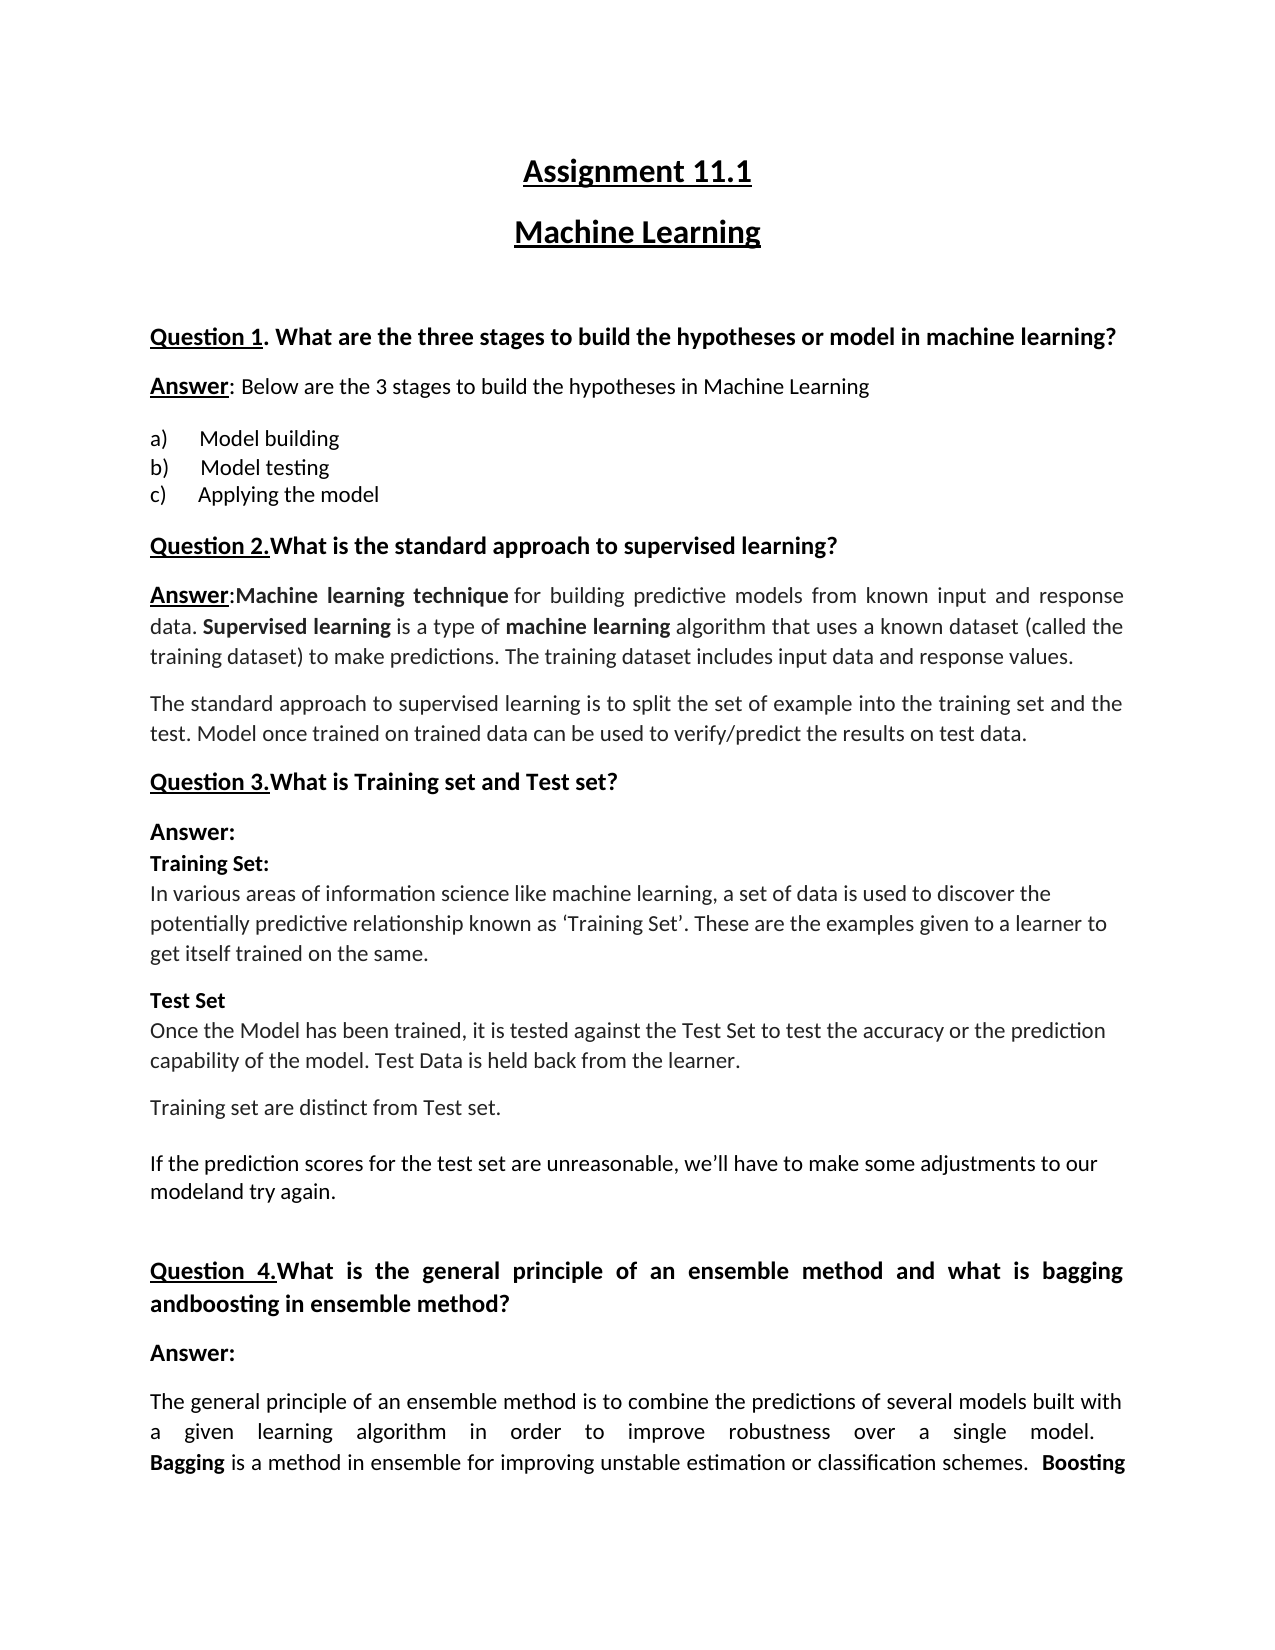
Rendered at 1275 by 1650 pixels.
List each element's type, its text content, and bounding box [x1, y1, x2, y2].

text a) Model building b) Model testing c) Applying the model [150, 424, 1125, 509]
text Test Set Once the Model has been trained, it is tested against the Test Set to test the accuracy or the prediction capability of the model. Test Data is held back from the learner. [150, 986, 1125, 1074]
text Answer: Below are the 3 stages to build the hypotheses in Machine Learning [150, 370, 1125, 401]
text Assignment 11.1 [150, 150, 1125, 191]
text Question 1. What are the three stages to build the hypotheses or model in machine learning? [150, 321, 1125, 351]
text Training set are distinct from Test set. [150, 1093, 1125, 1121]
text Machine Learning [150, 211, 1125, 251]
text Answer:Machine learning technique for building predictive models from known input and response data. Supervised learning is a type of machine learning algorithm that uses a known dataset (called the training dataset) to make predictions. The training dataset includes input data and response values. [150, 579, 1125, 670]
text The standard approach to supervised learning is to split the set of example into the training set and the test. Model once trained on trained data can be used to verify/predict the results on test data. [150, 717, 1125, 747]
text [150, 1415, 1125, 1448]
text If the prediction scores for the test set are unreasonable, we’ll have to make some adjustments to our modeland try again. [150, 1121, 1125, 1206]
text Question 3.What is Training set and Test set? [150, 766, 1125, 797]
text Question 2.What is the standard approach to supervised learning? [150, 530, 1125, 560]
text Question 4.What is the general principle of an ensemble method and what is bagging andboosting in ensemble method? [150, 1255, 1125, 1318]
text Answer: [150, 1338, 1125, 1368]
text Answer: Training Set: In various areas of information science like machine learning, a set of data is used to discover the potentially predictive relationship known as ‘Training Set’. These are the examples given to a learner to get itself trained on the same. [150, 816, 1125, 967]
